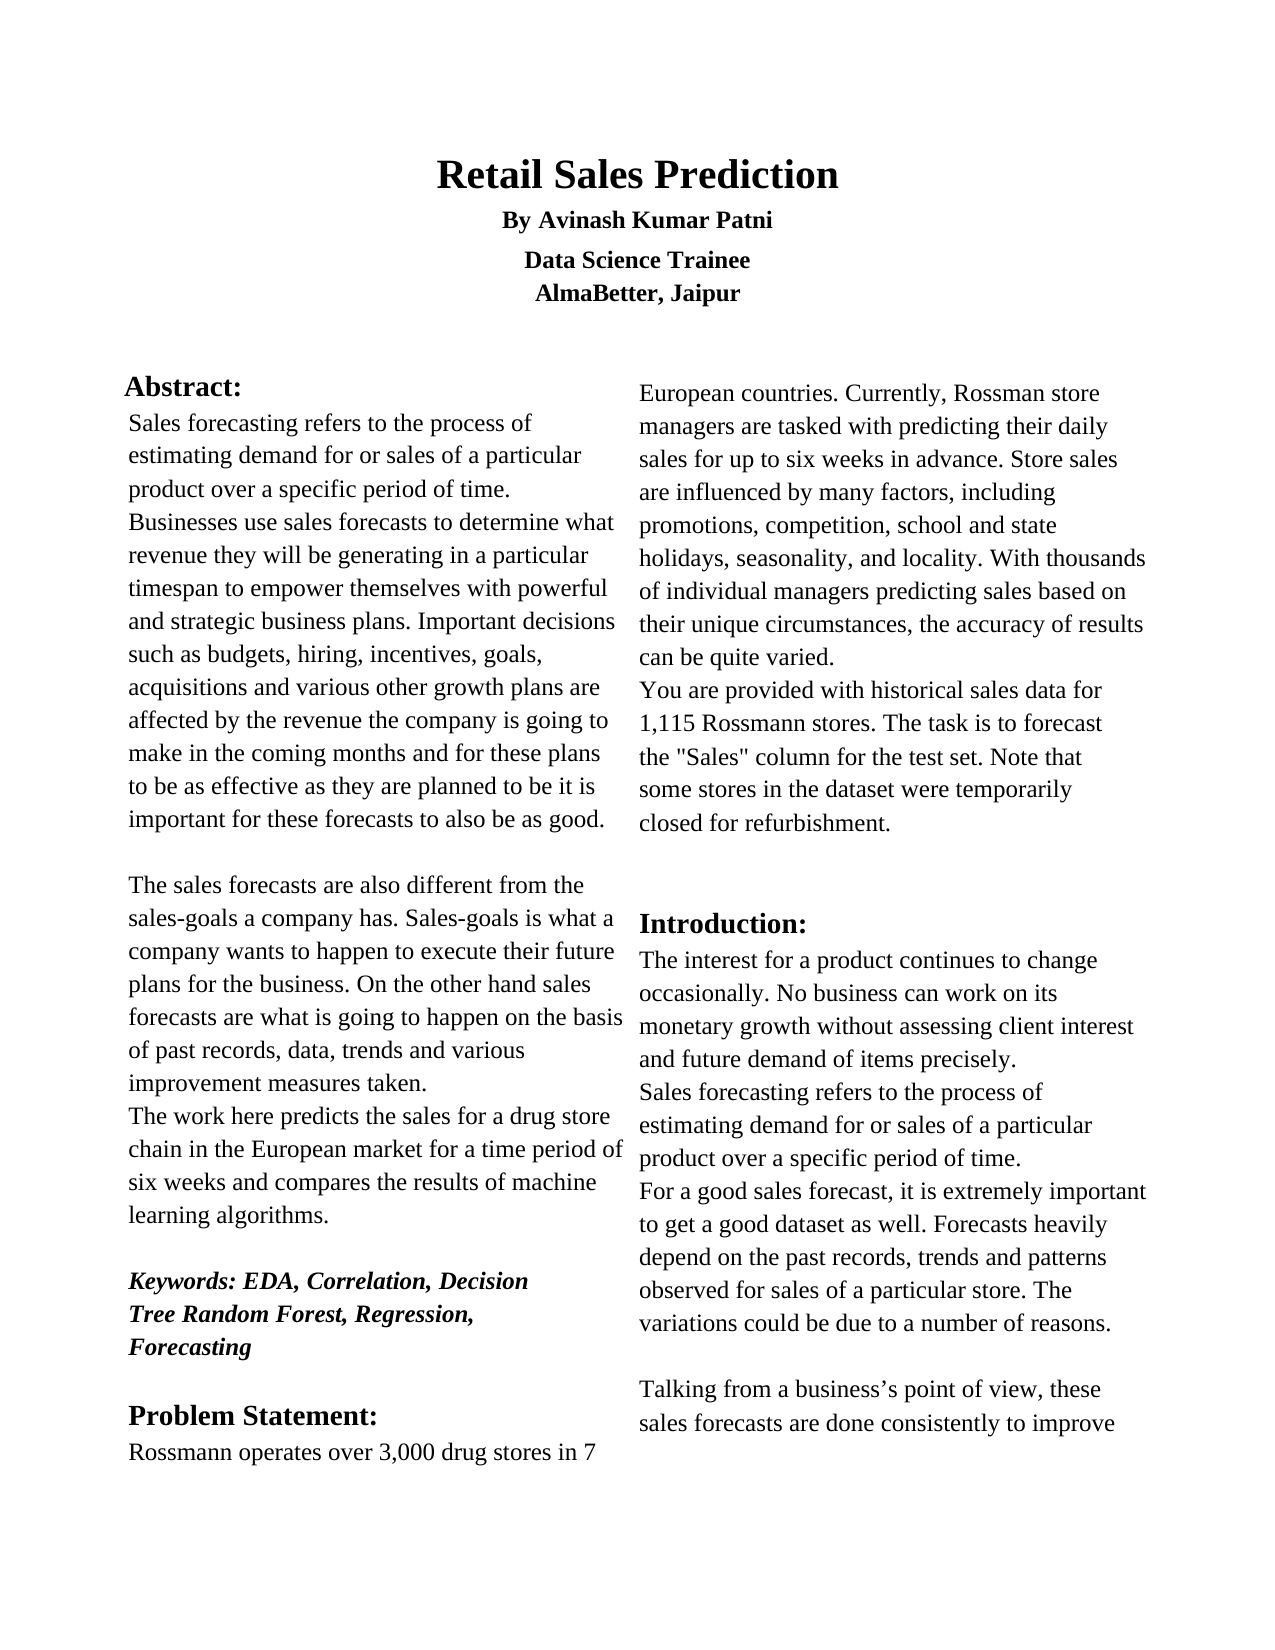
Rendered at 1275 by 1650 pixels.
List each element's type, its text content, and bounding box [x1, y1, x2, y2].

text The work here predicts the sales for a drug store chain in the European market for a time period of six weeks and compares the results of machine learning algorithms. [128, 1101, 625, 1229]
subtitle Problem Statement: [128, 1398, 626, 1432]
text Abstract: [117, 369, 626, 402]
text For a good sales forecast, it is extremely important to get a good dataset as well. Forecasts heavily depend on the past records, trends and patterns observed for sales of a particular store. The variations could be due to a number of reasons. [639, 1176, 1149, 1337]
title Retail Sales Prediction [435, 150, 840, 198]
subtitle Data Science Trainee AlmaBetter, Jaipur [494, 245, 780, 307]
subtitle By Avinash Kumar Patni [494, 205, 780, 234]
text Rossmann operates over 3,000 drug stores in 7 [128, 1437, 626, 1466]
text The interest for a product continues to change occasionally. No business can work on its monetary growth without assessing client interest and future demand of items precisely. [639, 945, 1136, 1073]
text Keywords: EDA, Correlation, Decision Tree Random Forest, Regression, Forecasting [128, 1266, 582, 1361]
text Sales forecasting refers to the process of estimating demand for or sales of a particular product over a specific period of time. [639, 1077, 1094, 1172]
subtitle Introduction: [639, 907, 1167, 940]
text Talking from a business’s point of view, these sales forecasts are done consistently to improve [639, 1374, 1116, 1436]
text You are provided with historical sales data for 1,115 Rossmann stores. The task is to forecast the "Sales" column for the test set. Note that some stores in the dataset were temporarily closed for refurbishment. [639, 676, 1138, 836]
text Sales forecasting refers to the process of estimating demand for or sales of a particular product over a specific period of time. [128, 408, 583, 502]
text The sales forecasts are also different from the sales-goals a company has. Sales-goals is what a company wants to happen to execute their future plans for the business. On the other hand sales forecasts are what is going to happen on the basis of past records, data, trends and various improvement measures taken. [128, 870, 623, 1097]
text Businesses use sales forecasts to determine what revenue they will be generating in a particular timespan to empower themselves with powerful and strategic business plans. Important decisions such as budgets, hiring, incentives, goals, acquisitions and various other growth plans are affected by the revenue the company is going to make in the coming months and for these plans to be as effective as they are planned to be it is important for these forecasts to also be as good. [128, 507, 626, 833]
text European countries. Currently, Rossman store managers are tasked with predicting their daily sales for up to six weeks in advance. Store sales are influenced by many factors, including promotions, competition, school and state holidays, seasonality, and locality. With thousands of individual managers predicting sales based on their unique circumstances, the accuracy of results can be quite varied. [639, 378, 1146, 671]
